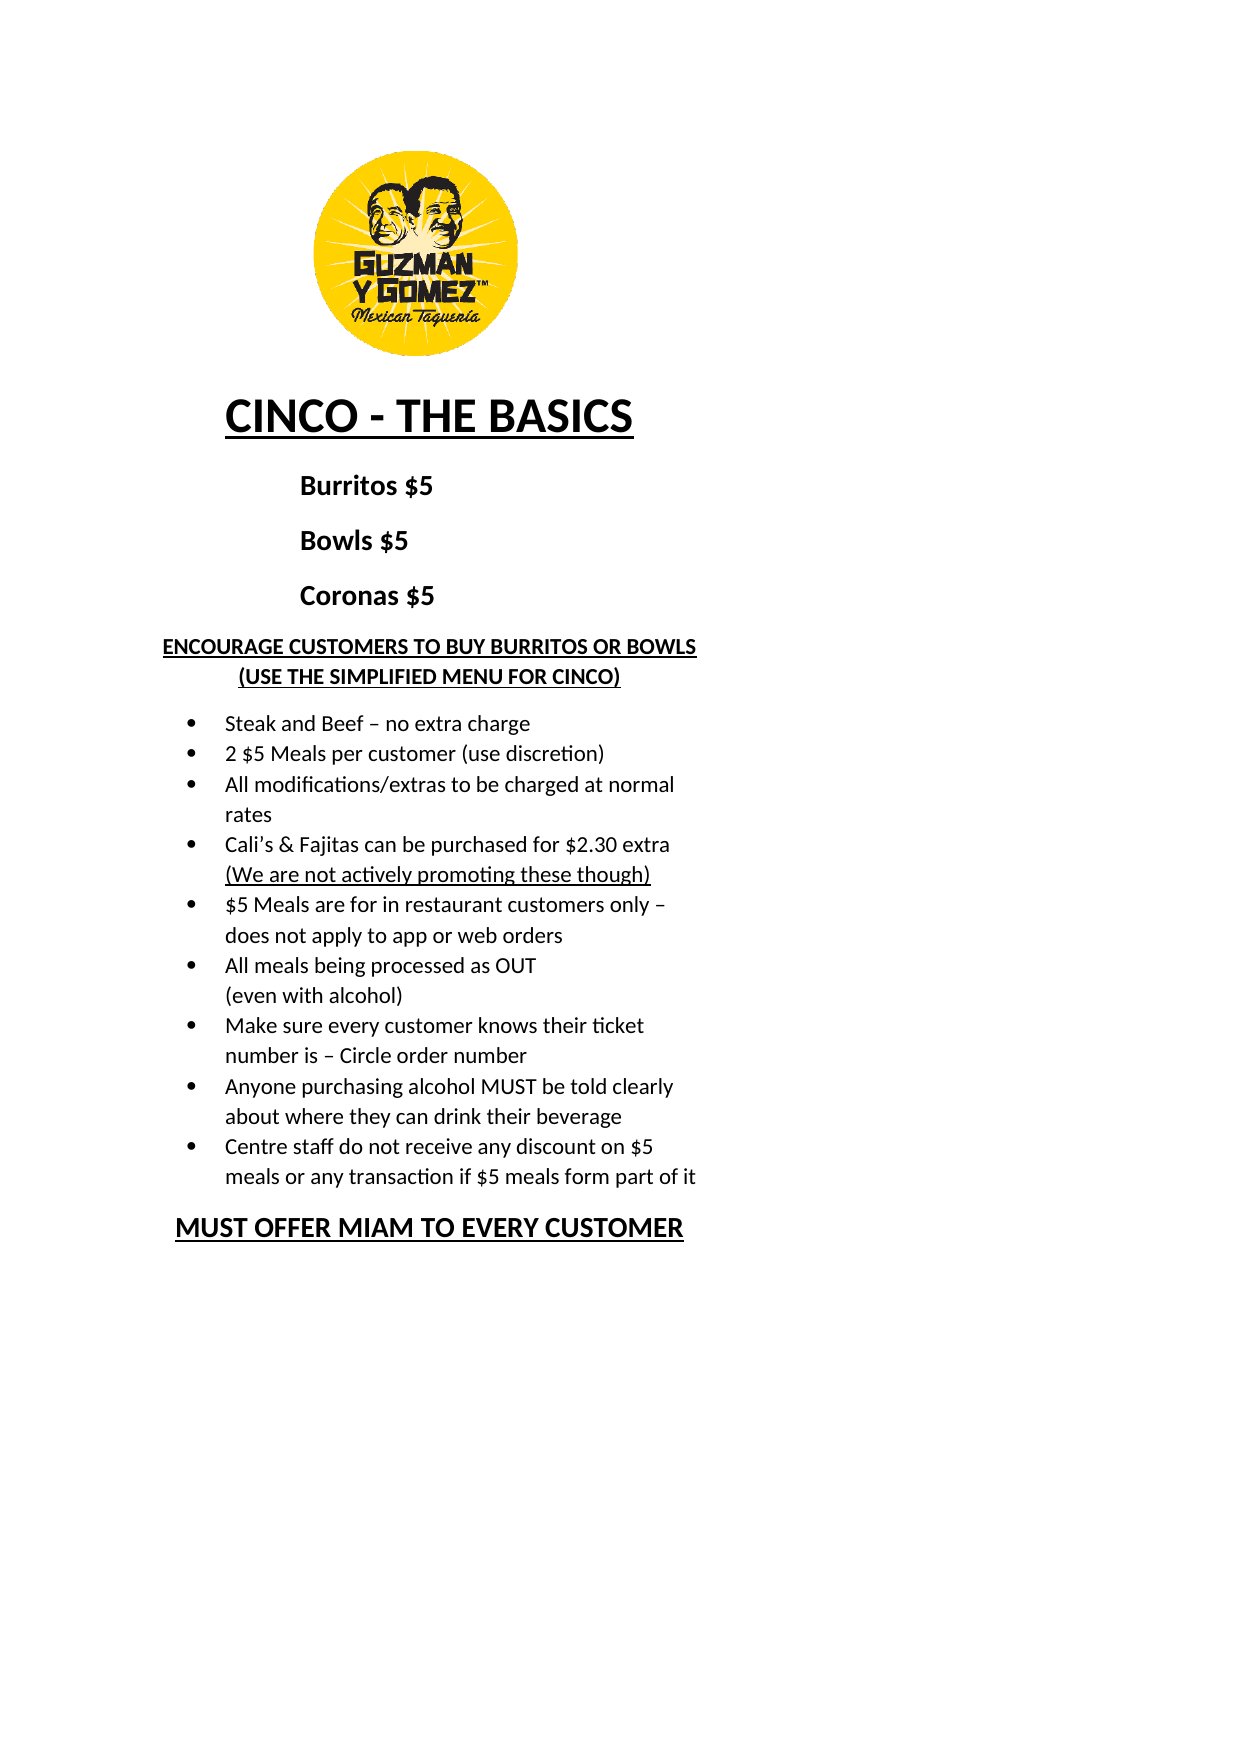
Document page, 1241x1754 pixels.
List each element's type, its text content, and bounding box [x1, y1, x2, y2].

list All modifications/extras to be charged at normal rates [187, 770, 709, 828]
text Coronas $5 [225, 577, 709, 613]
list Make sure every customer knows their ticket number is – Circle order number [187, 1011, 709, 1069]
list Cali’s & Fajitas can be purchased for $2.30 extra (We are not actively promoting these though) [187, 830, 709, 888]
text Burritos $5 [225, 467, 709, 502]
text CINCO - THE BASICS [150, 384, 709, 445]
text MUST OFFER MIAM TO EVERY CUSTOMER [150, 1209, 709, 1245]
list $5 Meals are for in restaurant customers only – does not apply to app or web orders [187, 891, 709, 949]
list Steak and Beef – no extra charge [187, 709, 709, 737]
text Bowls $5 [225, 522, 709, 558]
list Centre staff do not receive any discount on $5 meals or any transaction if $5 meals form part of it [187, 1132, 709, 1190]
list 2 $5 Meals per customer (use discretion) [187, 739, 709, 767]
list Anyone purchasing alcohol MUST be told clearly about where they can drink their beverage [187, 1072, 709, 1130]
text ENCOURAGE CUSTOMERS TO BUY BURRITOS OR BOWLS (USE THE SIMPLIFIED MENU FOR CINCO) [150, 632, 709, 690]
list All meals being processed as OUT (even with alcohol) [187, 951, 709, 1009]
picture [313, 151, 518, 356]
